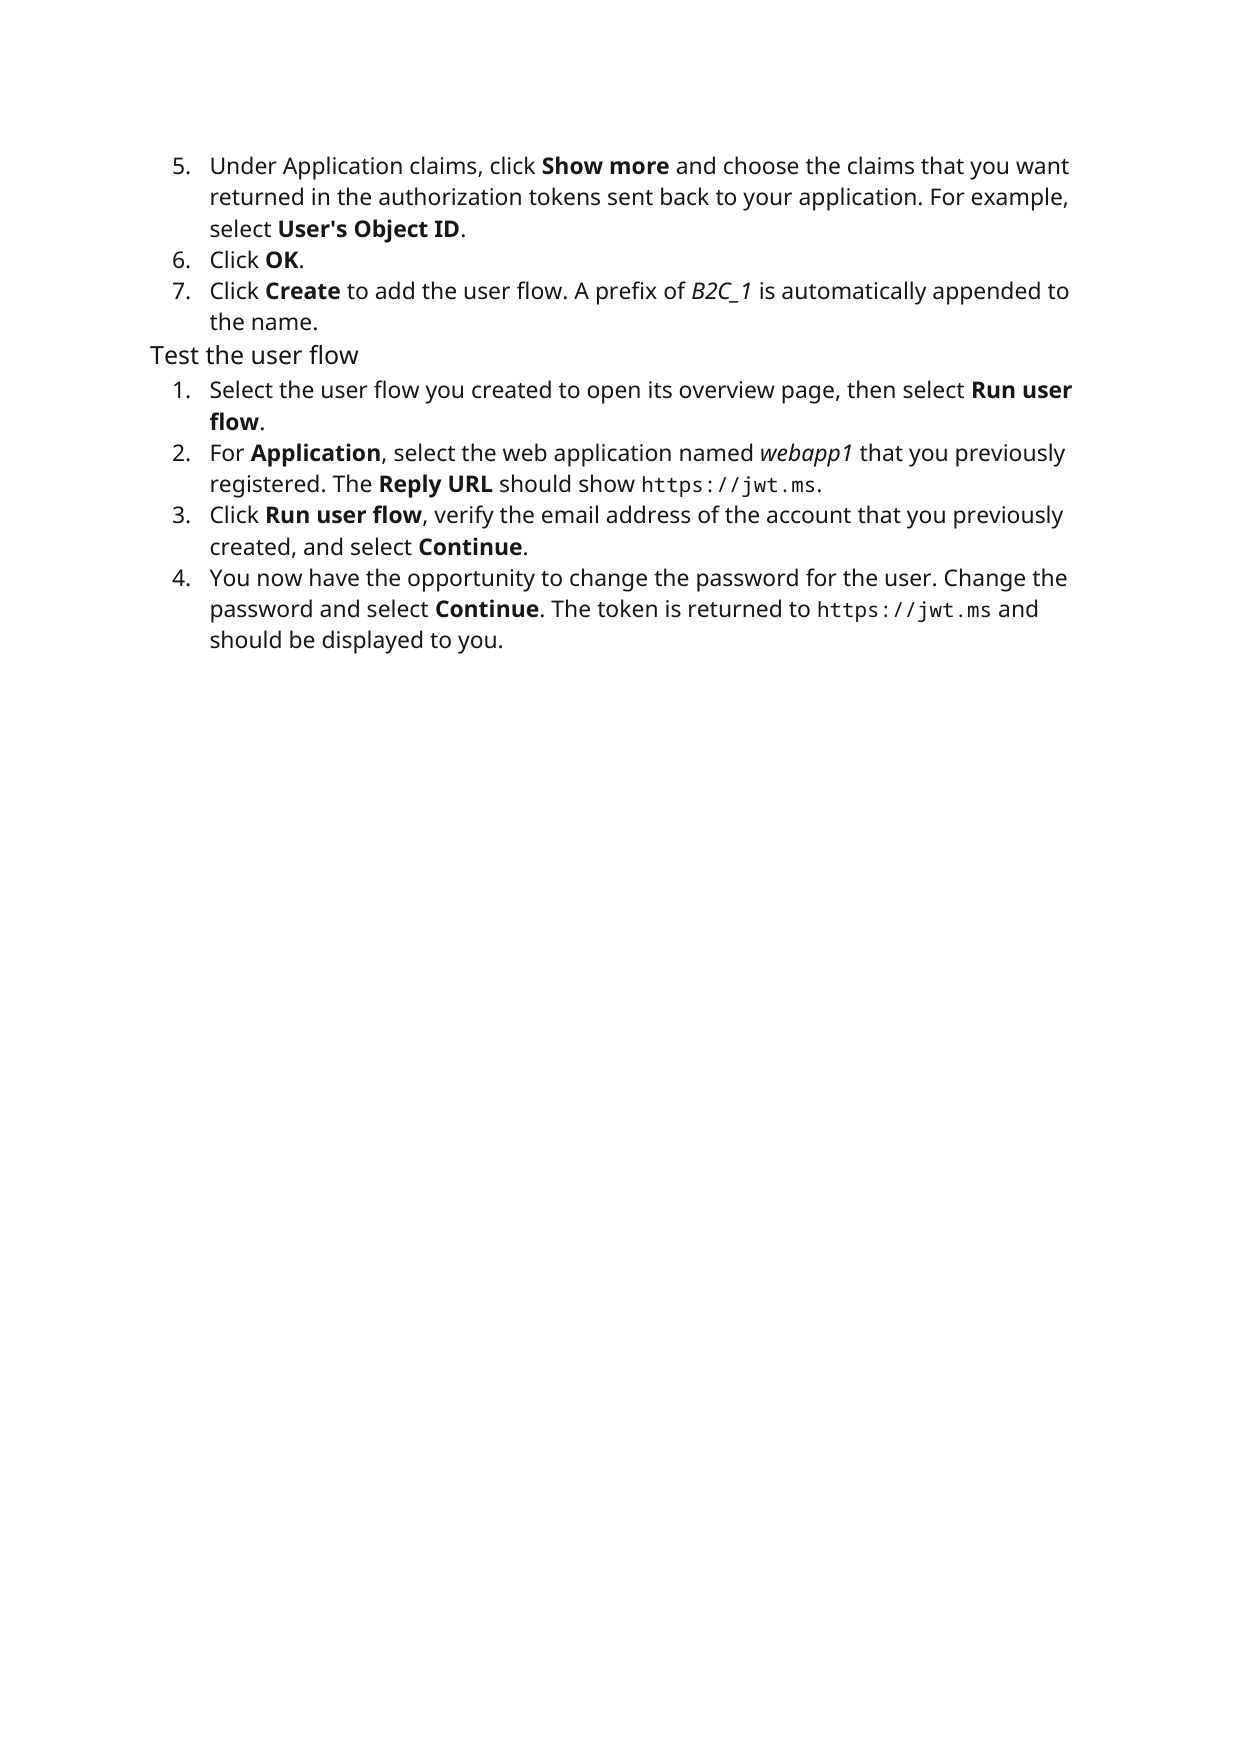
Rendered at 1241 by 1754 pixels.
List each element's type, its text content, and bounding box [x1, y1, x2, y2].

list Click OK. [172, 244, 1090, 275]
list For Application, select the web application named webapp1 that you previously registered. The Reply URL should show https://jwt.ms. [172, 437, 1090, 499]
list Click Run user flow, verify the email address of the account that you previously created, and select Continue. [172, 499, 1090, 562]
list You now have the opportunity to change the password for the user. Change the password and select Continue. The token is returned to https://jwt.ms and should be displayed to you. [172, 562, 1090, 656]
subtitle Test the user flow [150, 337, 1090, 372]
list Click Create to add the user flow. A prefix of B2C_1 is automatically appended to the name. [172, 275, 1090, 337]
list Under Application claims, click Show more and choose the claims that you want returned in the authorization tokens sent back to your application. For example, select User's Object ID. [172, 150, 1090, 244]
list Select the user flow you created to open its overview page, then select Run user flow. [172, 374, 1090, 437]
